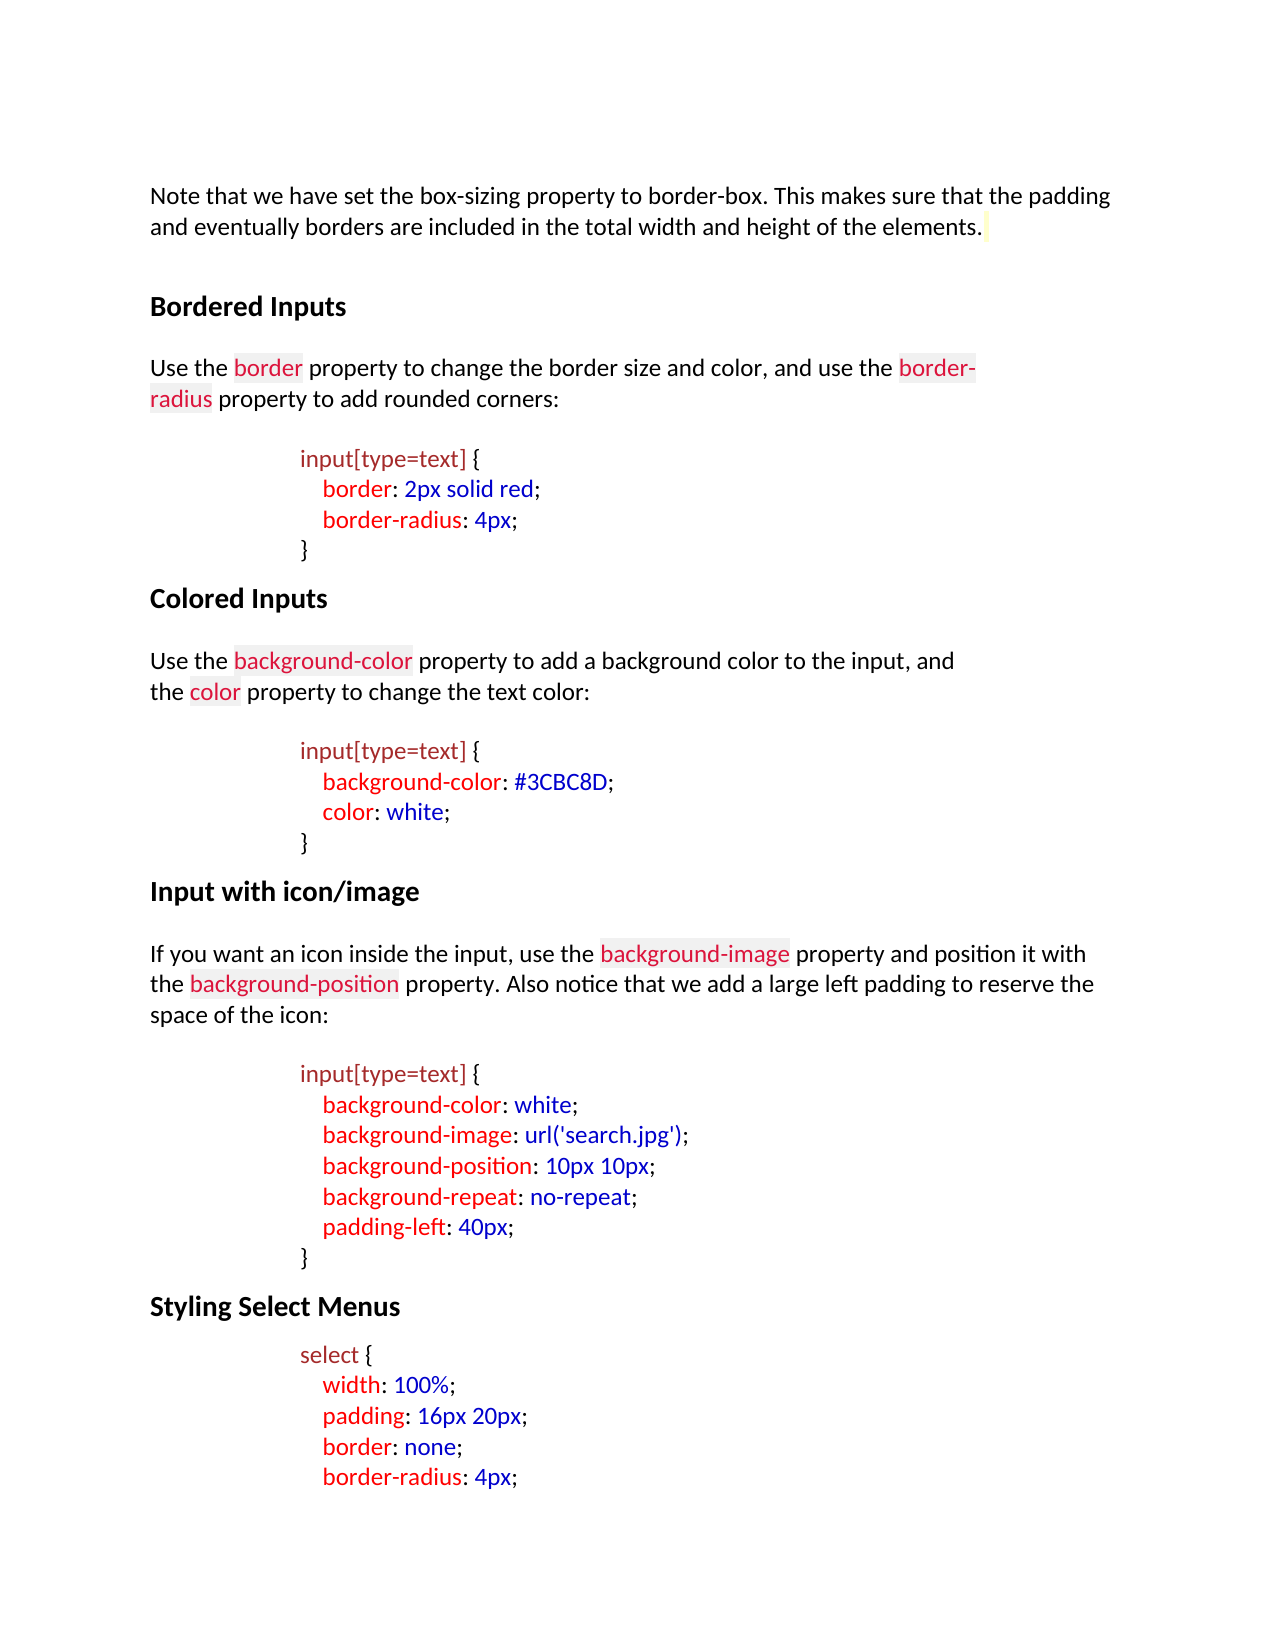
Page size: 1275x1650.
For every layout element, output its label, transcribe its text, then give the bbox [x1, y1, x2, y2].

text input[type=text] { background-color: white; background-image: url('search.jpg'); background-position: 10px 10px; background-repeat: no-repeat; padding-left: 40px; } [308, 1059, 1125, 1272]
subtitle Input with icon/image [150, 873, 1125, 909]
text input[type=text] { background-color: #3CBC8D; color: white; } [308, 735, 1125, 857]
text input[type=text] { border: 2px solid red; border-radius: 4px; } [308, 443, 1125, 565]
text If you want an icon inside the input, use the background-image property and position it with the background-position property. Also notice that we add a large left padding to reserve the space of the icon: [150, 938, 1125, 1029]
text Use the border property to change the border size and color, and use the border-radius property to add rounded corners: [150, 352, 1125, 413]
subtitle Colored Inputs [150, 580, 1125, 616]
subtitle Bordered Inputs [150, 288, 1125, 323]
text select { width: 100%; padding: 16px 20px; border: none; border-radius: 4px; background-color: #f1f1f1; } [373, 1339, 1125, 1492]
text Note that we have set the box-sizing property to border-box. This makes sure that the padding and eventually borders are included in the total width and height of the elements. [150, 181, 1125, 242]
text Use the background-color property to add a background color to the input, and the color property to change the text color: [241, 645, 1125, 706]
subtitle Styling Select Menus [150, 1288, 1125, 1323]
